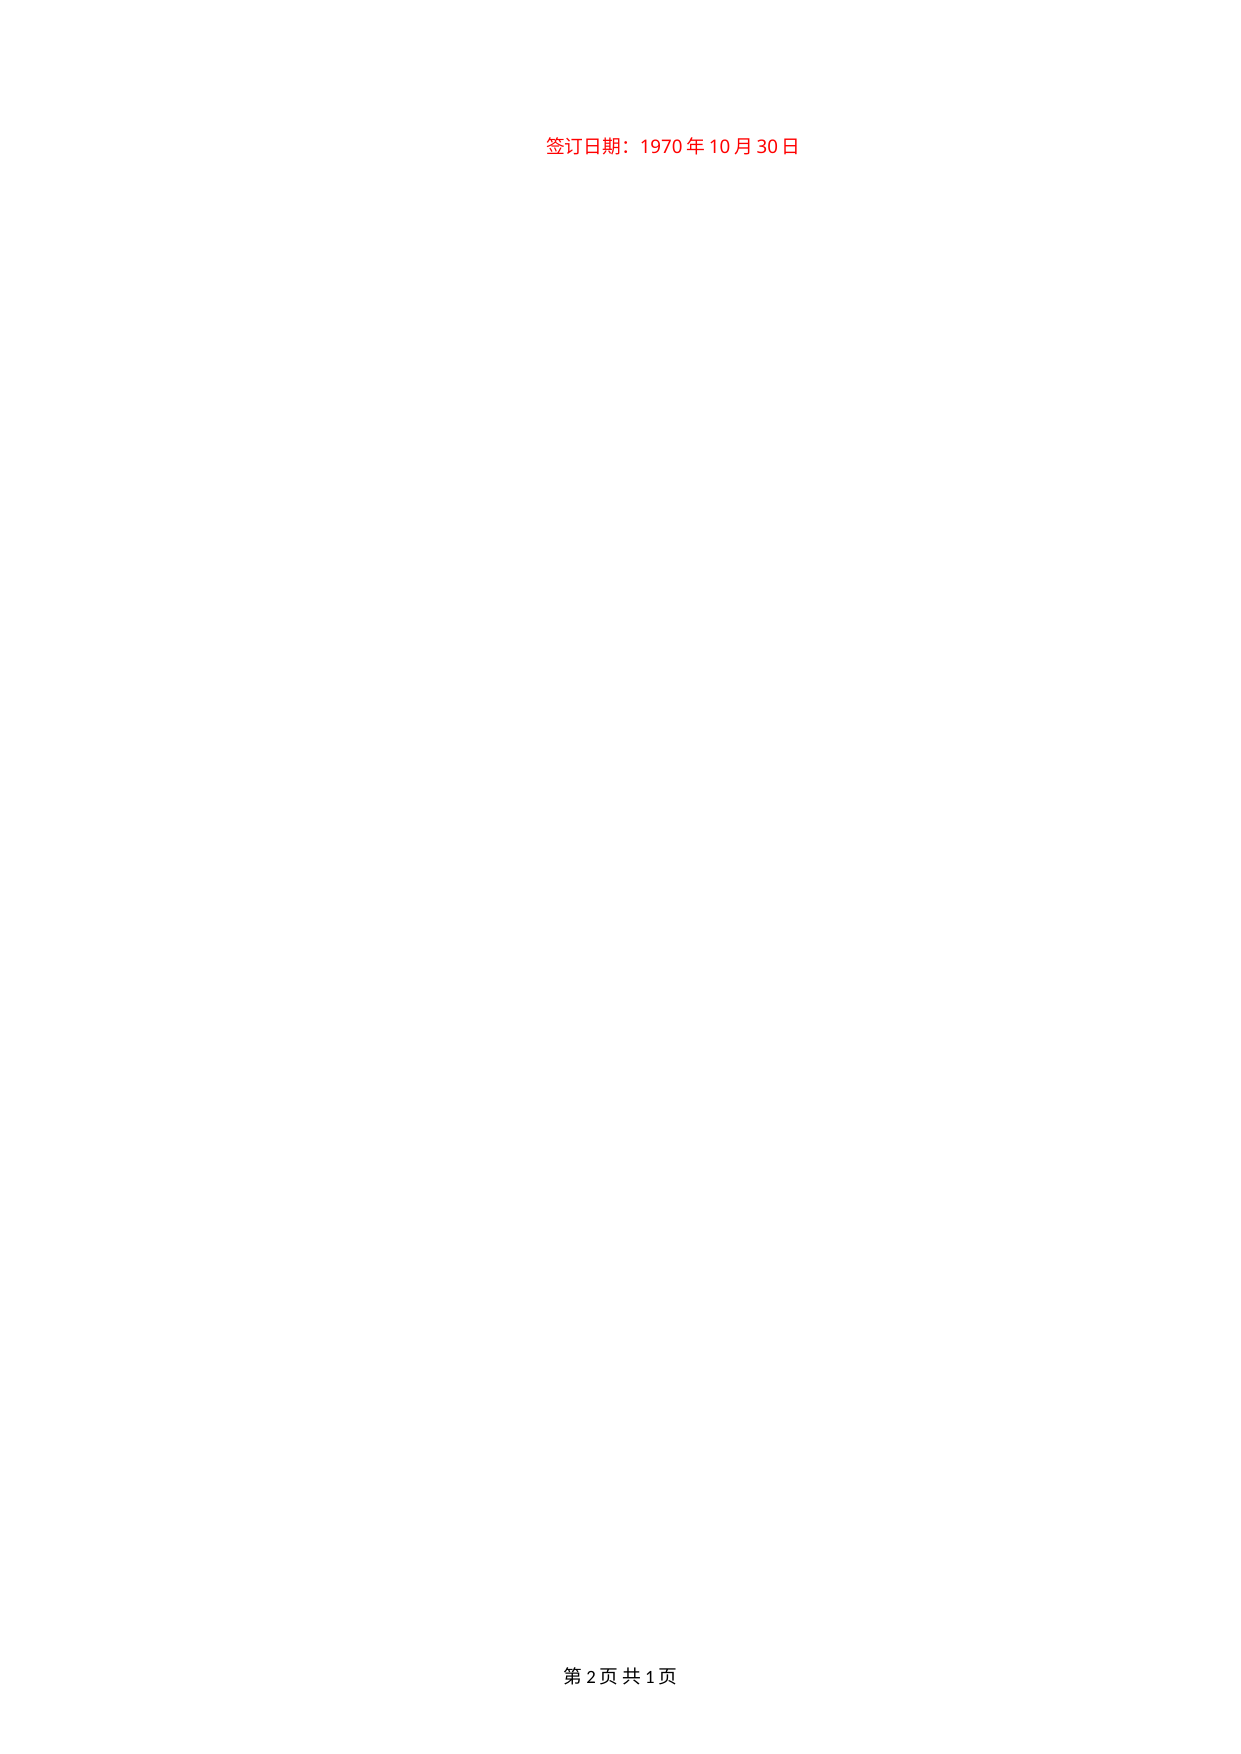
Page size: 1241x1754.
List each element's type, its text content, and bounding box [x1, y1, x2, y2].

text 签订日期： [77, 129, 1163, 162]
